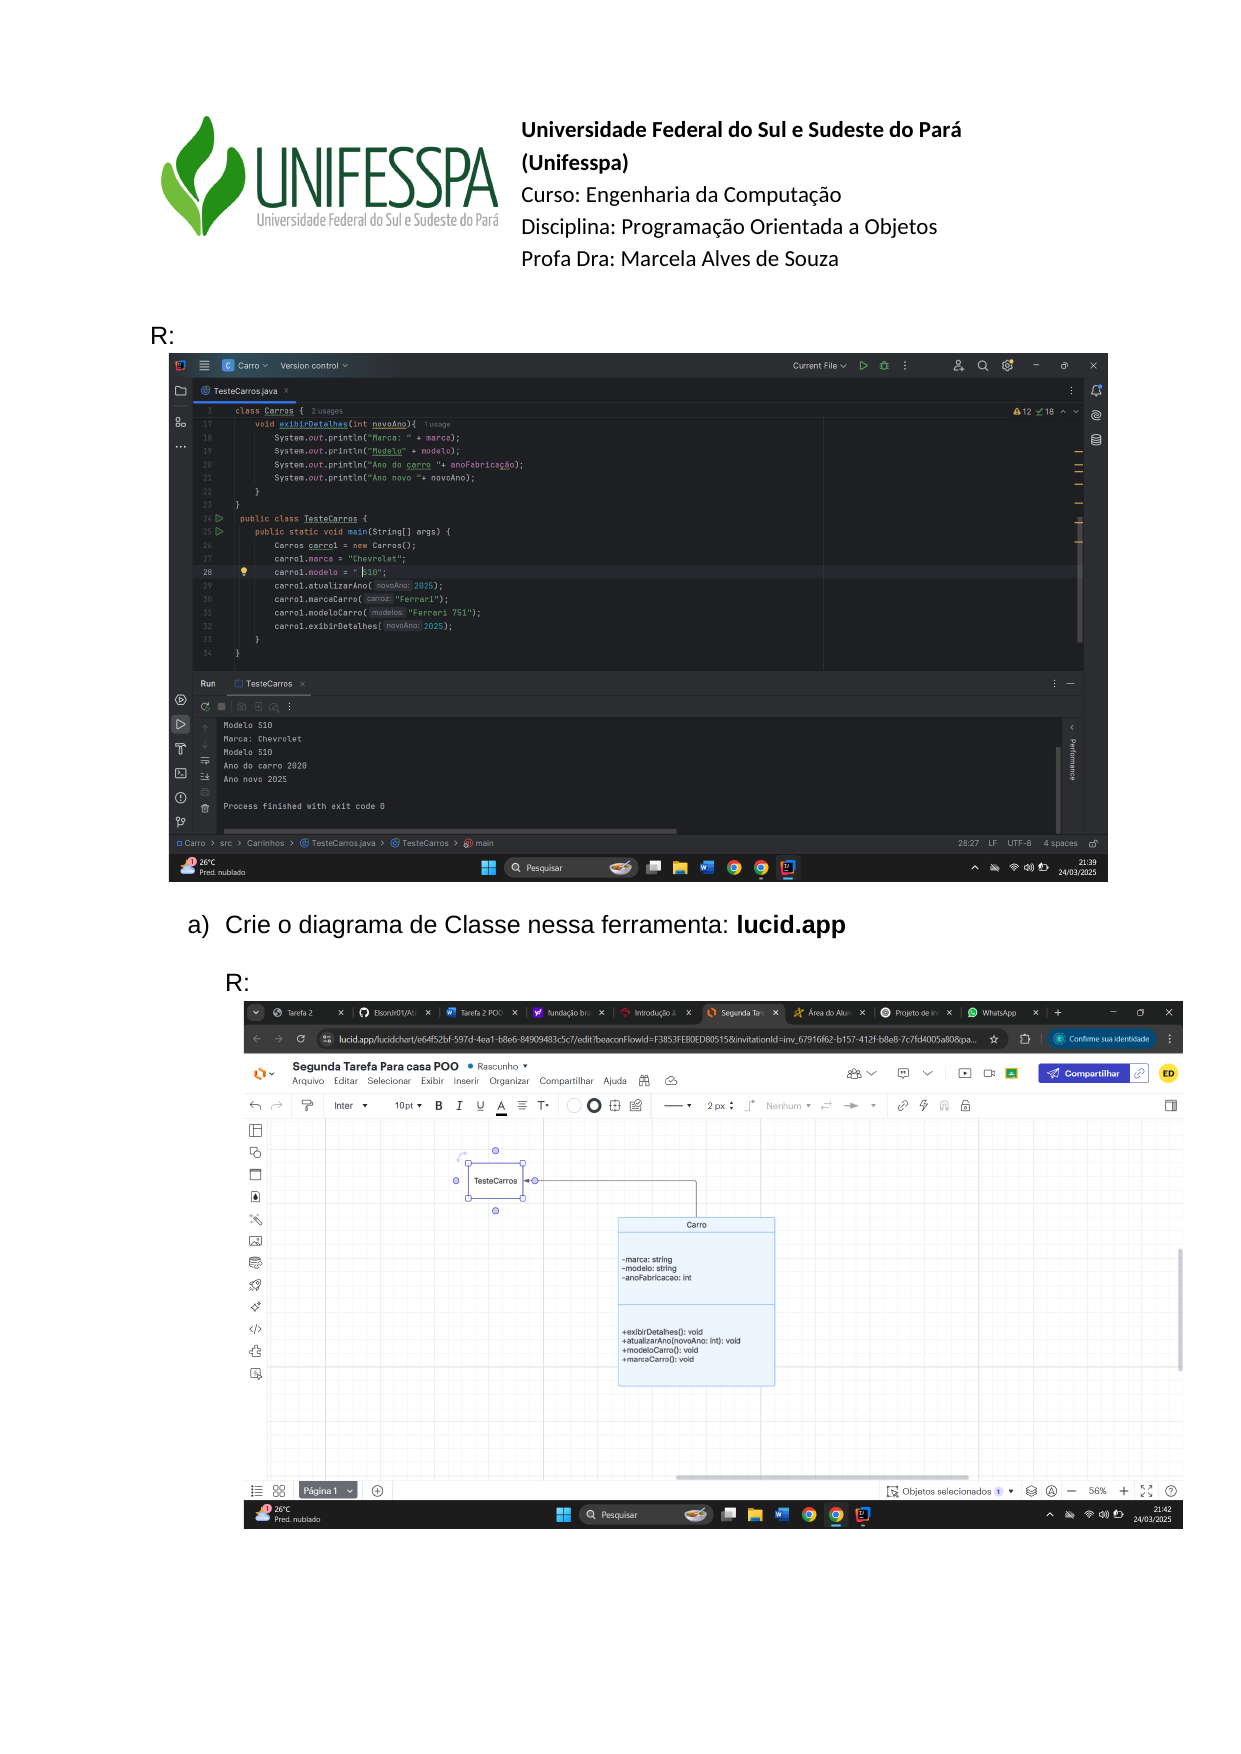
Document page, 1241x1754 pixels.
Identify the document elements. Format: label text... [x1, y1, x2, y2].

list Crie o diagrama de Classe nessa ferramenta: lucid.app [187, 910, 1090, 939]
picture [160, 115, 500, 237]
text R: [150, 321, 1090, 881]
text R: [225, 968, 1090, 1529]
